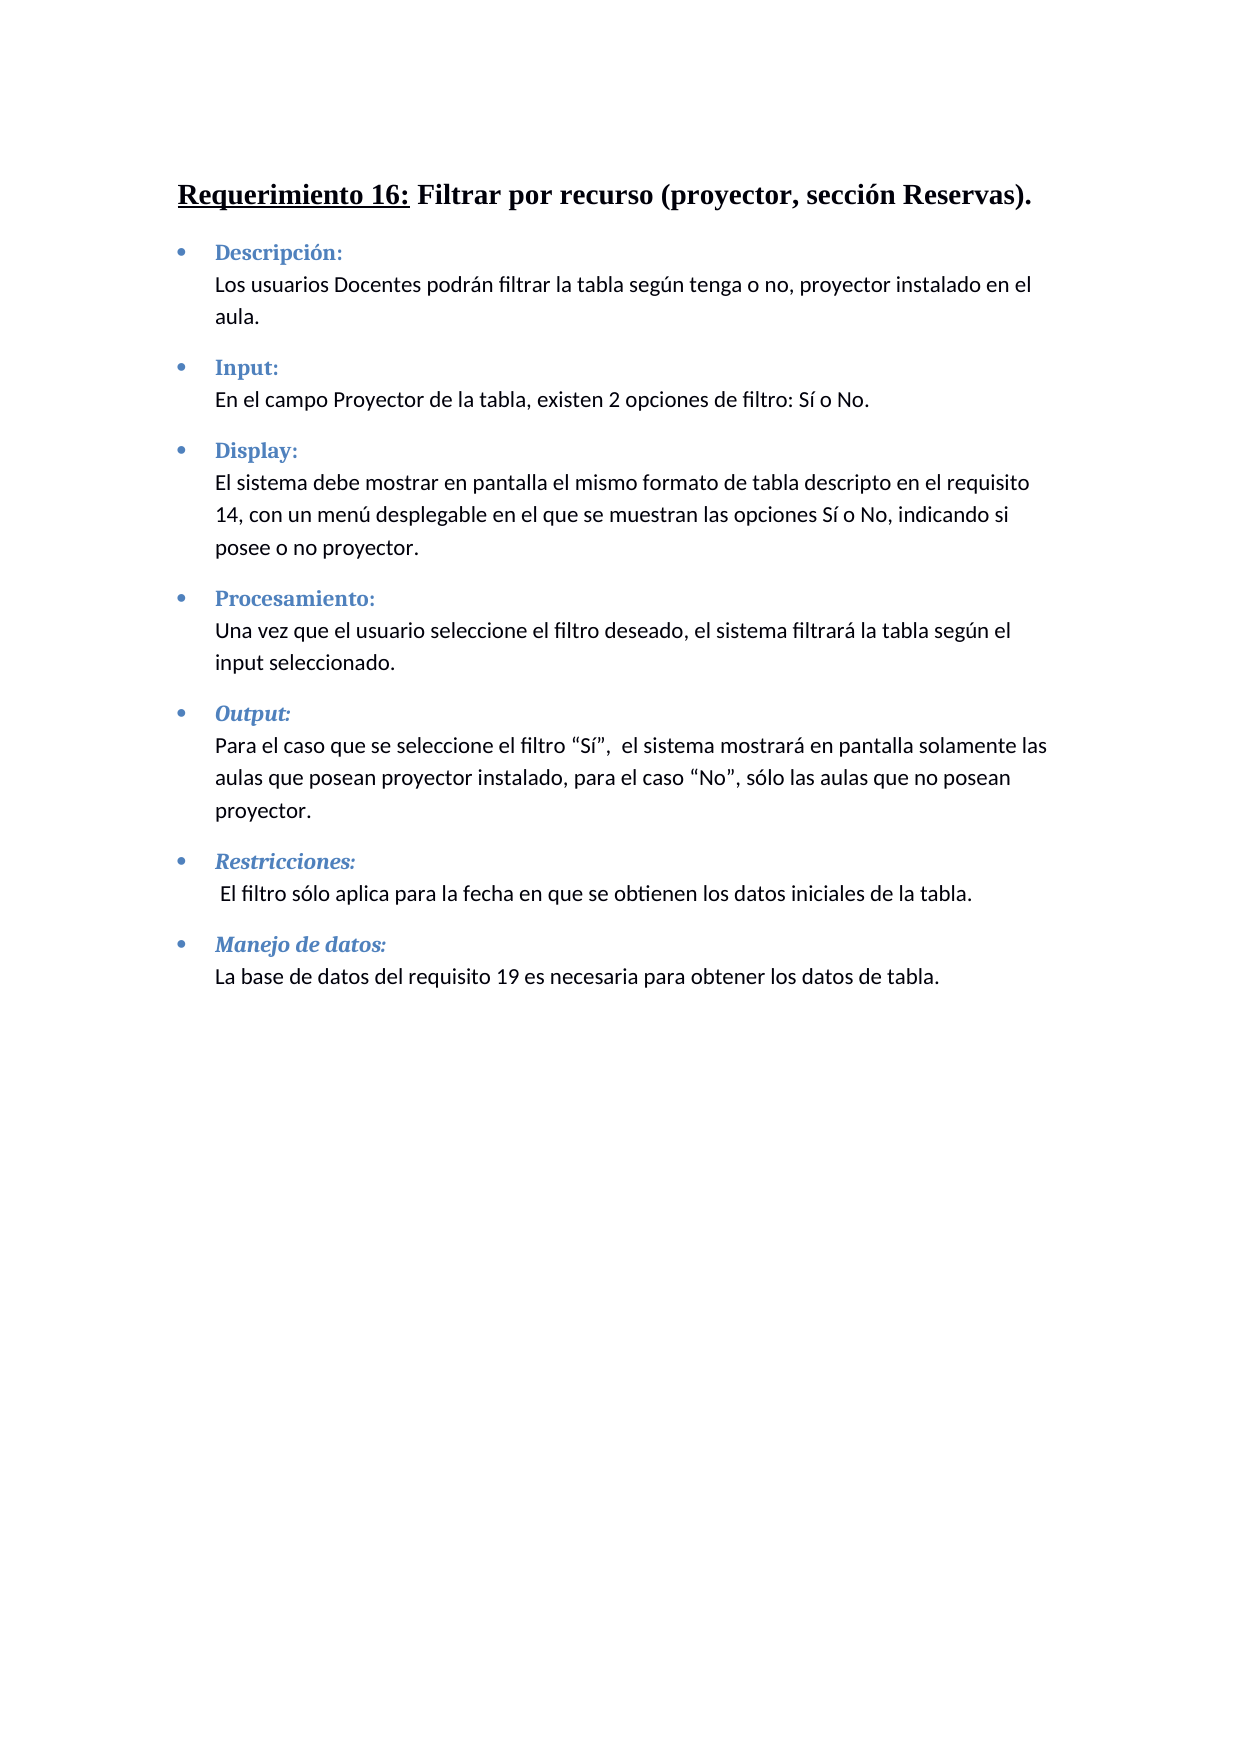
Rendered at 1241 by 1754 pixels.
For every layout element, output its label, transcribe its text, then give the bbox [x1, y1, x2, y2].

subtitle Descripción: [177, 239, 1063, 266]
text Para el caso que se seleccione el filtro “Sí”, el sistema mostrará en pantalla solamente las aulas que posean proyector instalado, para el caso “No”, sólo las aulas que no posean proyector. [215, 731, 1063, 824]
subtitle Restricciones: [177, 849, 1063, 875]
subtitle Output: [177, 701, 1063, 727]
text El filtro sólo aplica para la fecha en que se obtienen los datos iniciales de la tabla. [215, 879, 1063, 907]
text La base de datos del requisito 19 es necesaria para obtener los datos de tabla. [215, 962, 1063, 990]
text En el campo Proyector de la tabla, existen 2 opciones de filtro: Sí o No. [215, 385, 1063, 413]
subtitle Input: [177, 355, 1063, 381]
subtitle Display: [177, 438, 1063, 464]
subtitle Manejo de datos: [177, 932, 1063, 958]
text El sistema debe mostrar en pantalla el mismo formato de tabla descripto en el requisito 14, con un menú desplegable en el que se muestran las opciones Sí o No, indicando si posee o no proyector. [215, 468, 1063, 561]
subtitle Requerimiento 16: Filtrar por recurso (proyector, sección Reservas). [177, 177, 1063, 210]
subtitle Procesamiento: [177, 586, 1063, 612]
list Los usuarios Docentes podrán filtrar la tabla según tenga o no, proyector instalado en el aula. [215, 270, 1063, 330]
text Una vez que el usuario seleccione el filtro deseado, el sistema filtrará la tabla según el input seleccionado. [215, 616, 1063, 676]
